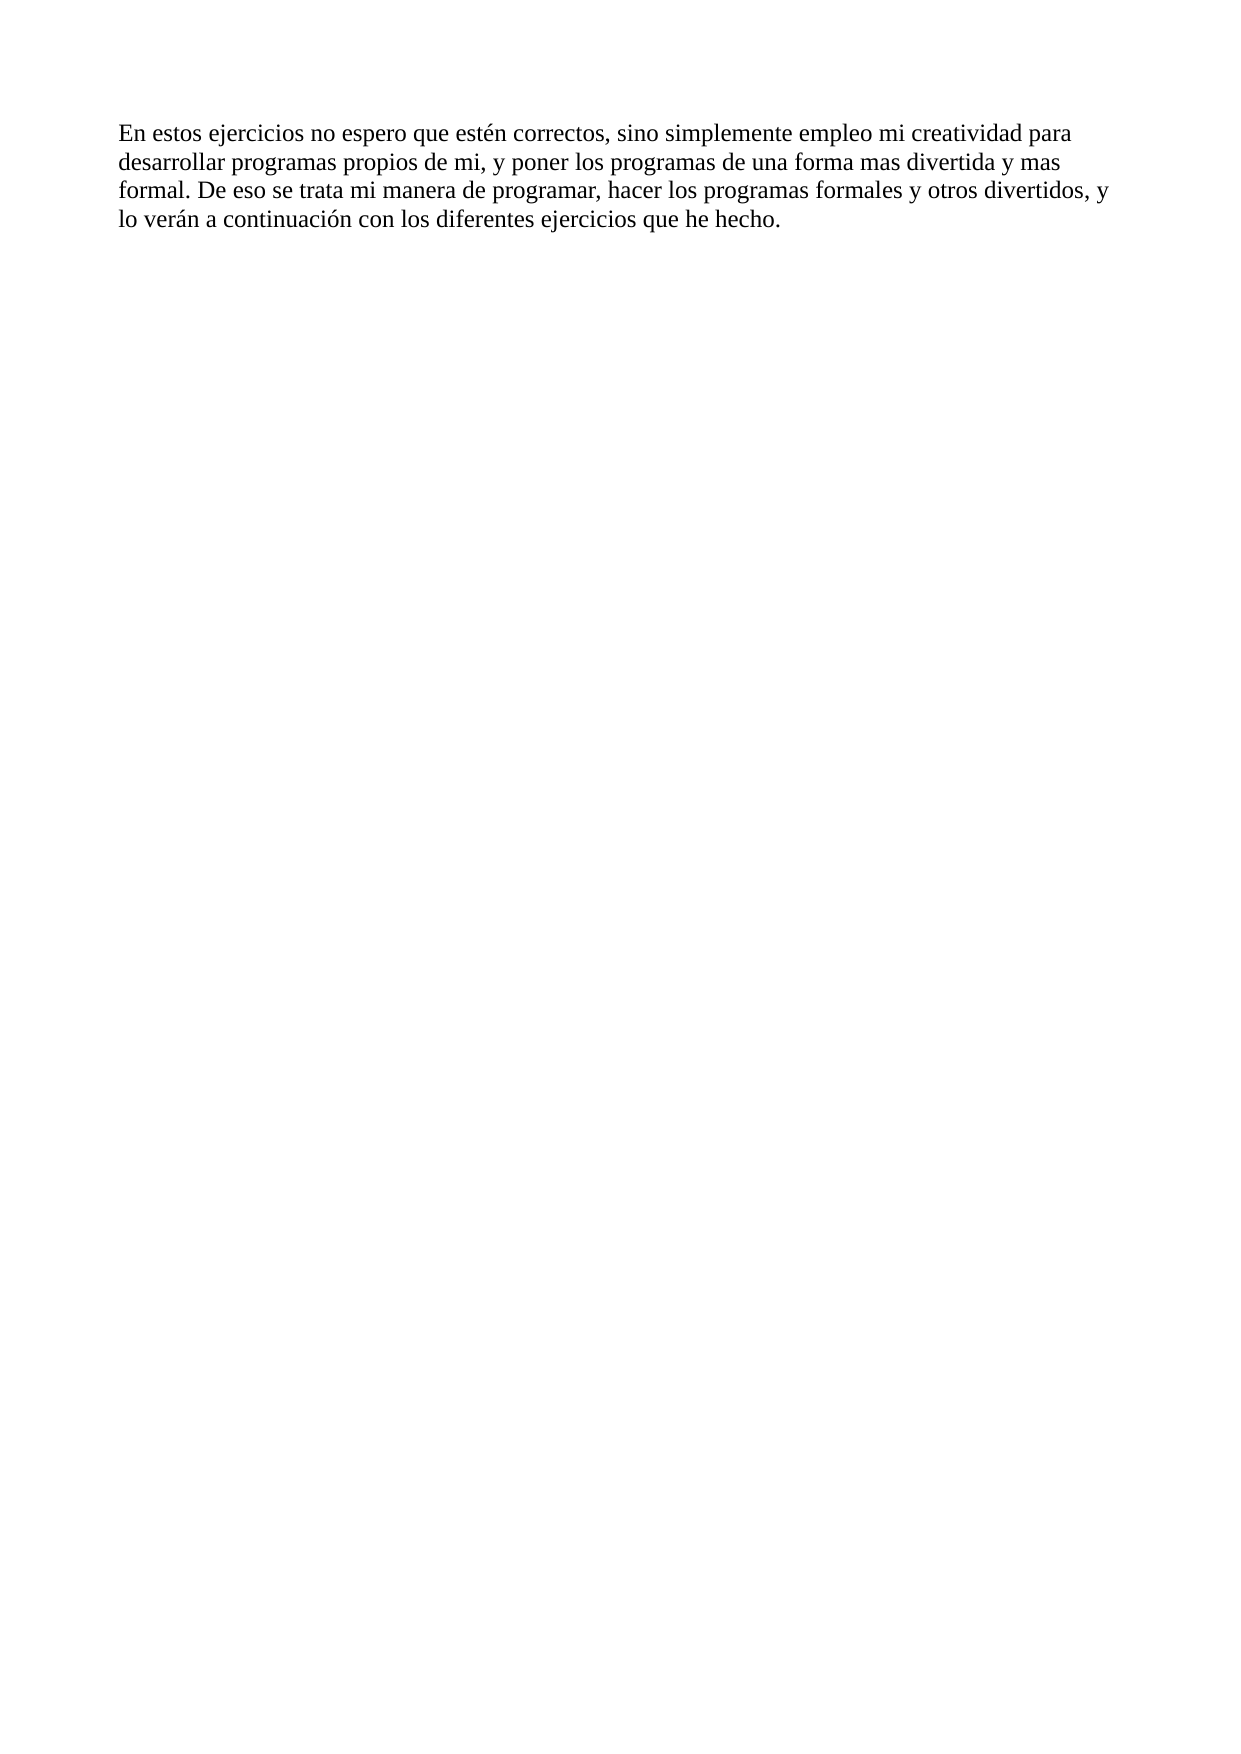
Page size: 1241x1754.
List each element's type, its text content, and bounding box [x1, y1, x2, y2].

text En estos ejercicios no espero que estén correctos, sino simplemente empleo mi creatividad para desarrollar programas propios de mi, y poner los programas de una forma mas divertida y mas formal. De eso se trata mi manera de programar, hacer los programas formales y otros divertidos, y lo verán a continuación con los diferentes ejercicios que he hecho. [118, 118, 1122, 233]
